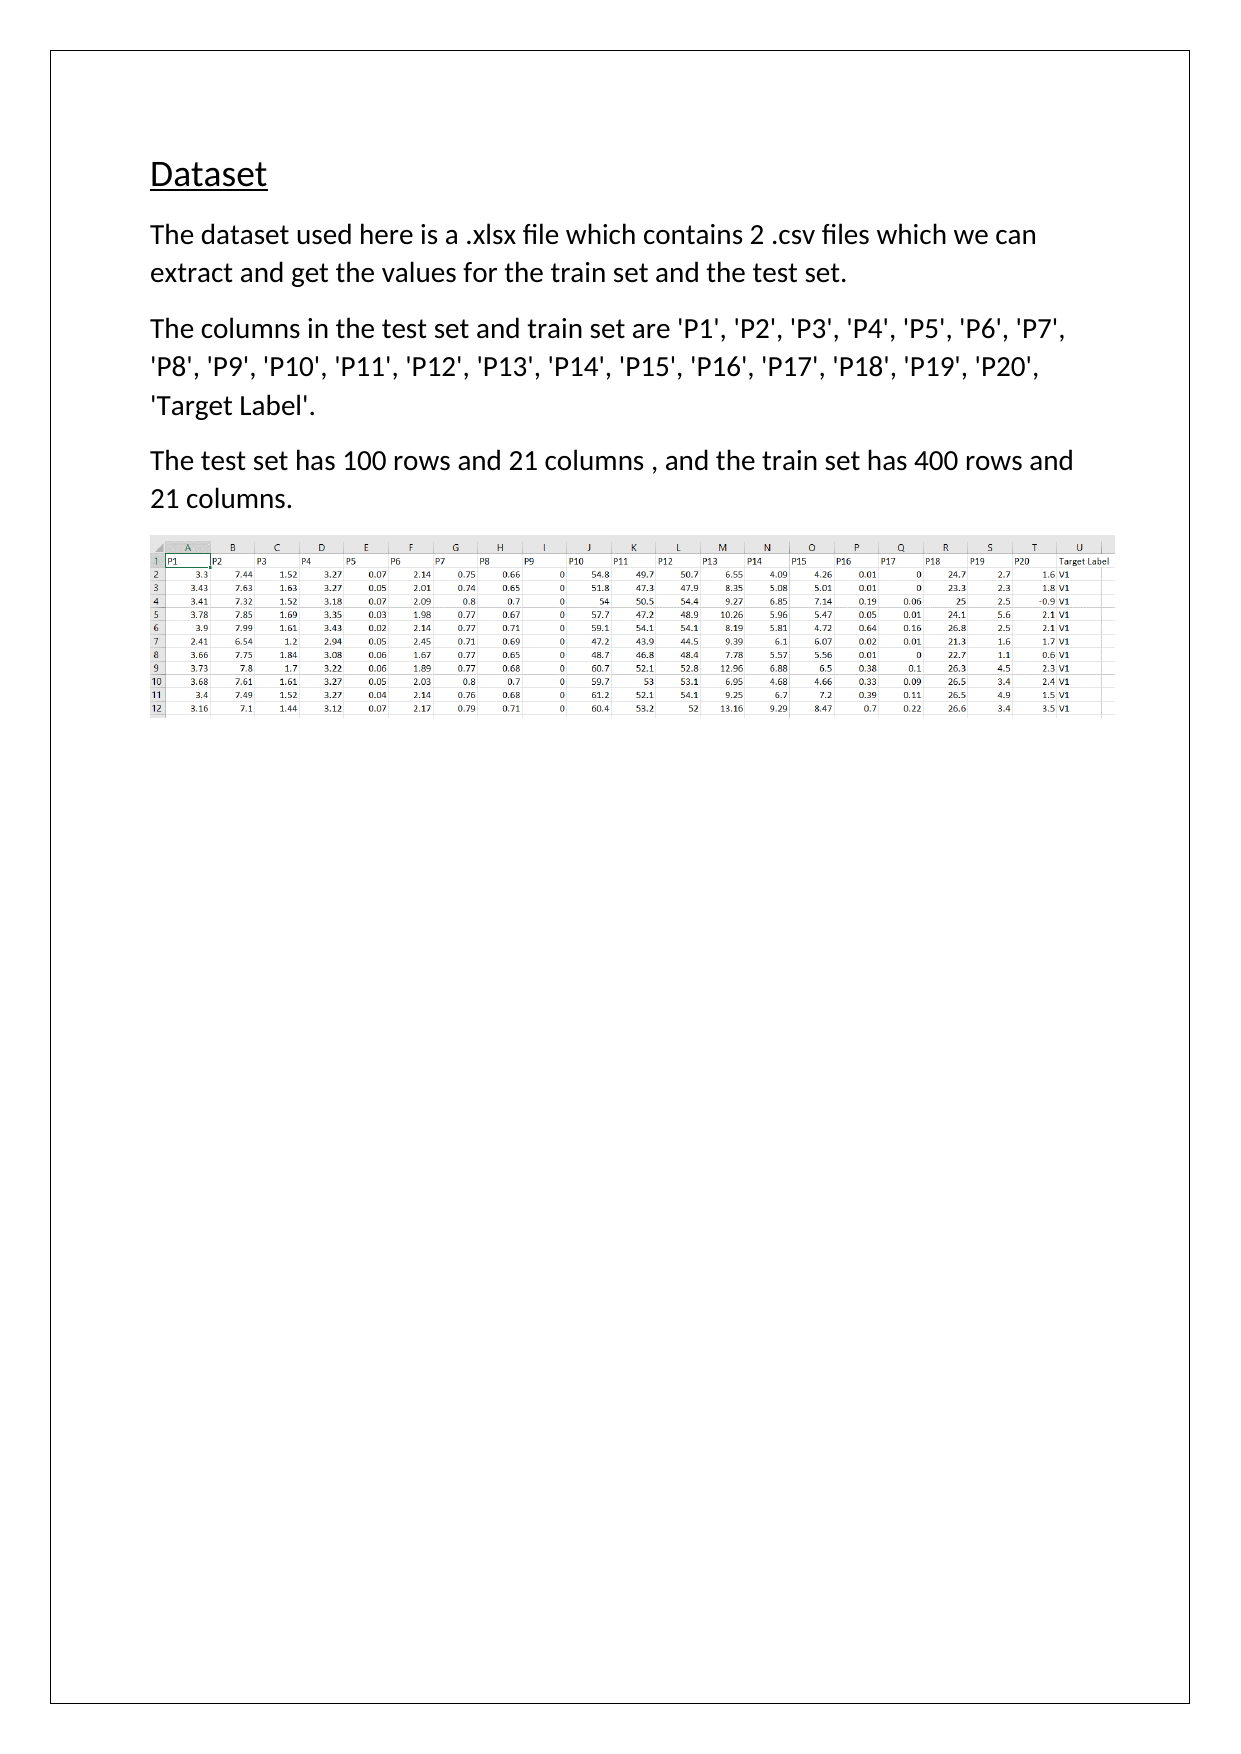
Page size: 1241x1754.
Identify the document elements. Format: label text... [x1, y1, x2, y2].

text Dataset [150, 150, 1090, 196]
text The test set has 100 rows and 21 columns , and the train set has 400 rows and 21 columns. [150, 442, 1090, 516]
text The dataset used here is a .xlsx file which contains 2 .csv files which we can extract and get the values for the train set and the test set. [150, 216, 1090, 290]
text The columns in the test set and train set are 'P1', 'P2', 'P3', 'P4', 'P5', 'P6', 'P7', 'P8', 'P9', 'P10', 'P11', 'P12', 'P13', 'P14', 'P15', 'P16', 'P17', 'P18', 'P19', 'P20', 'Target Label'. [150, 310, 1090, 422]
picture [150, 535, 1115, 718]
